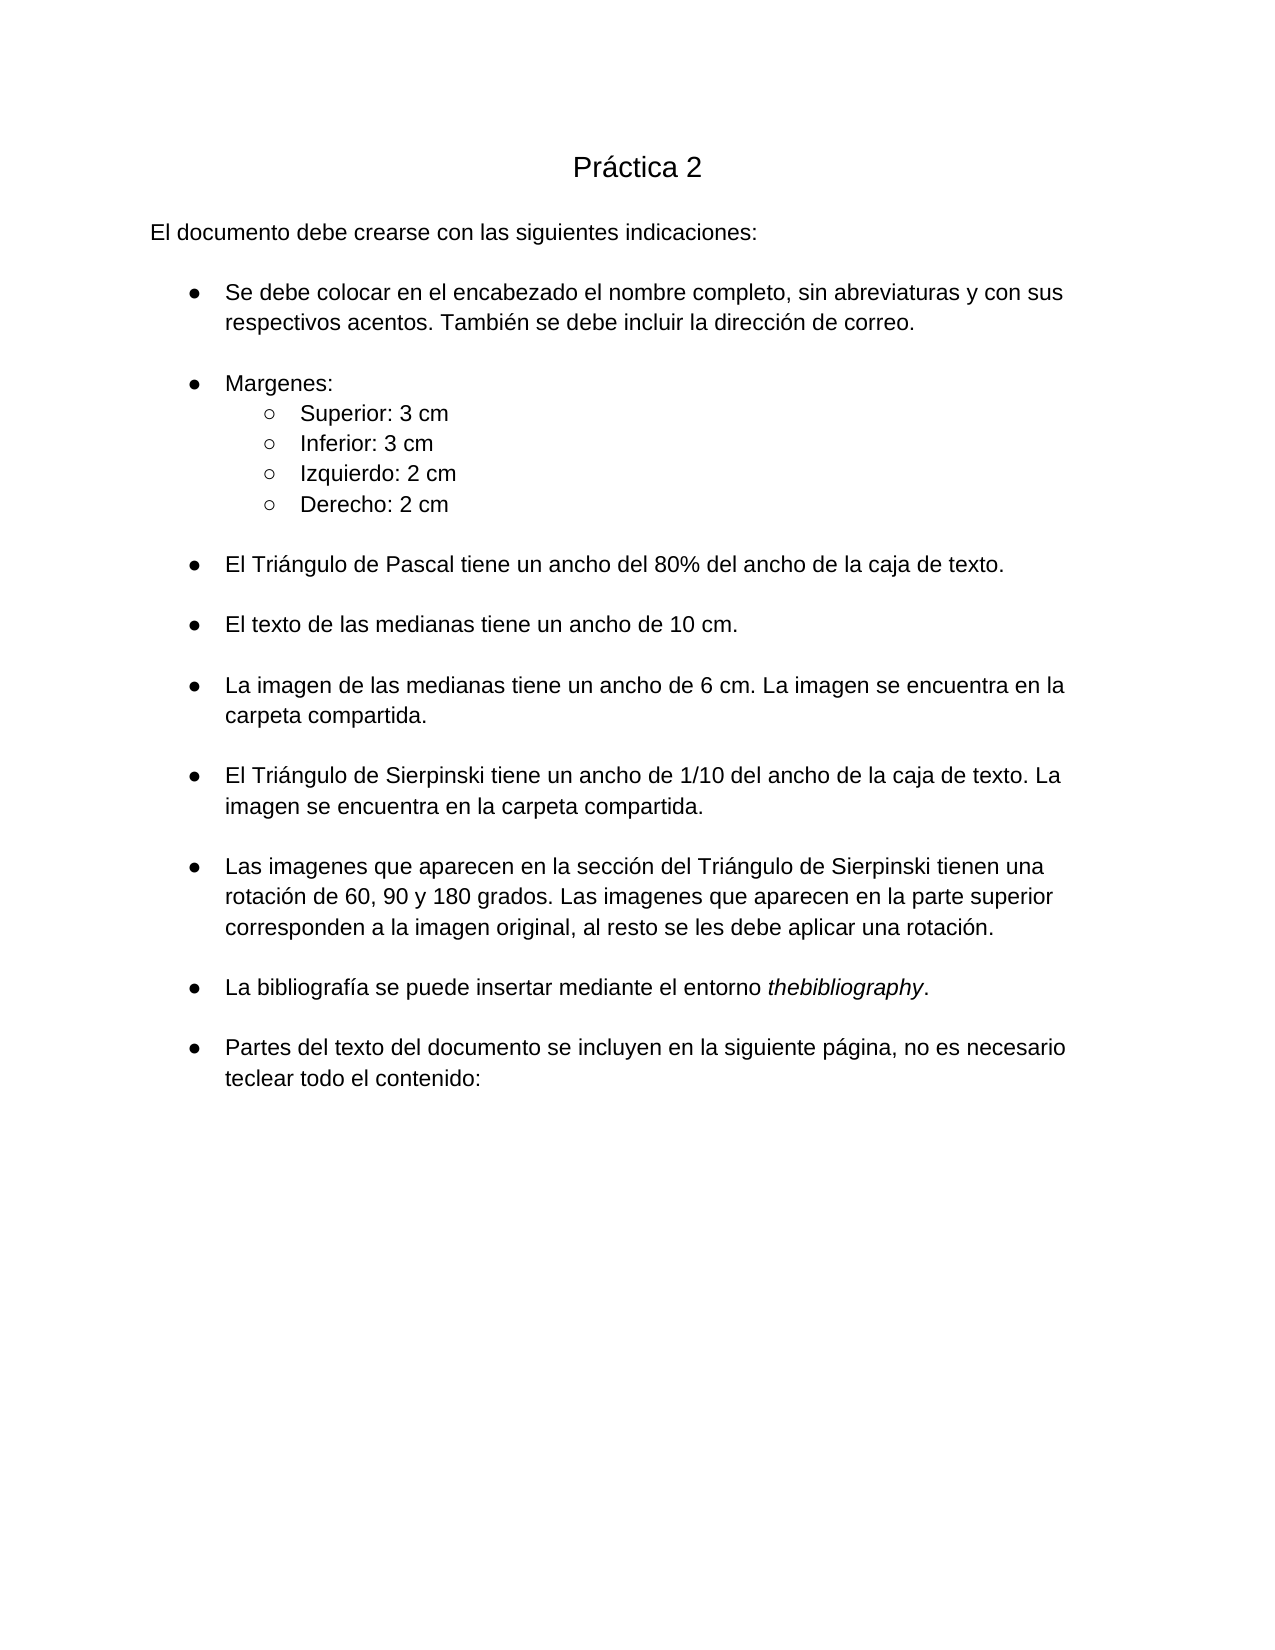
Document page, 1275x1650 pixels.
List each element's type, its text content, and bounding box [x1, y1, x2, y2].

list Inferior: 3 cm [262, 430, 1125, 457]
text El documento debe crearse con las siguientes indicaciones: [150, 219, 1125, 245]
list El Triángulo de Pascal tiene un ancho del 80% del ancho de la caja de texto. [187, 551, 1125, 608]
list Izquierdo: 2 cm [262, 460, 1125, 487]
list Margenes: [187, 370, 1125, 396]
list La bibliografía se puede insertar mediante el entorno thebibliography. [187, 974, 1125, 1031]
text Práctica 2 [150, 150, 1125, 183]
list Se debe colocar en el encabezado el nombre completo, sin abreviaturas y con sus respectivos acentos. También se debe incluir la dirección de correo. [187, 279, 1125, 366]
list La imagen de las medianas tiene un ancho de 6 cm. La imagen se encuentra en la carpeta compartida. [187, 672, 1125, 759]
list El texto de las medianas tiene un ancho de 10 cm. [187, 611, 1125, 668]
list El Triángulo de Sierpinski tiene un ancho de 1/10 del ancho de la caja de texto. La imagen se encuentra en la carpeta compartida. [187, 762, 1125, 849]
list Partes del texto del documento se incluyen en la siguiente página, no es necesario teclear todo el contenido: [187, 1034, 1125, 1091]
list Superior: 3 cm [262, 400, 1125, 426]
list Derecho: 2 cm [262, 491, 1125, 547]
list Las imagenes que aparecen en la sección del Triángulo de Sierpinski tienen una rotación de 60, 90 y 180 grados. Las imagenes que aparecen en la parte superior corresponden a la imagen original, al resto se les debe aplicar una rotación. [187, 853, 1125, 970]
